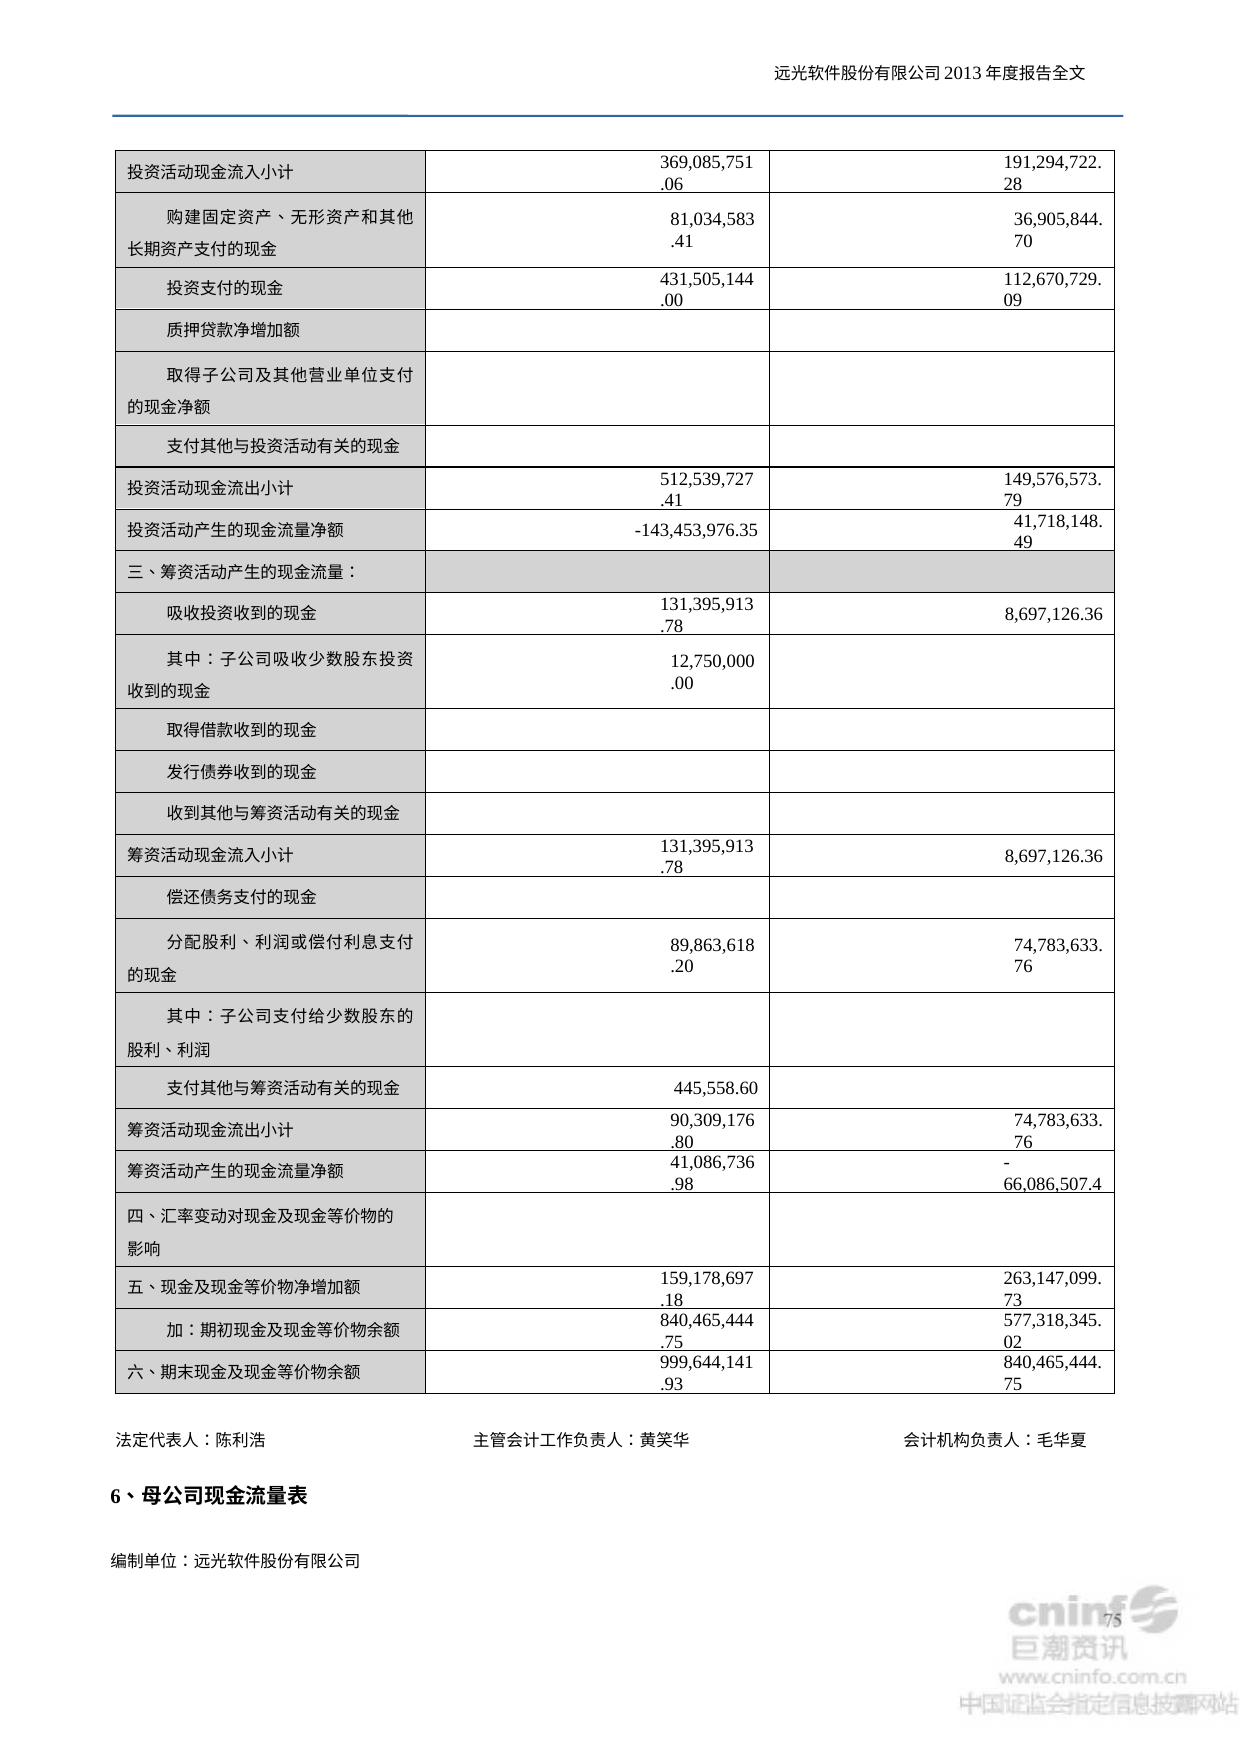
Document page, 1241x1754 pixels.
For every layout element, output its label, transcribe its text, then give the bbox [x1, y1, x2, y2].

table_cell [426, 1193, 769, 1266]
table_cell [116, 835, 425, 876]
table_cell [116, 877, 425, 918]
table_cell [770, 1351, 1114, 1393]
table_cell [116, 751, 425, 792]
text 编制单位：远光软件股份有限公司 [110, 1549, 1120, 1572]
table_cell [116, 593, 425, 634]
text 6、母公司现金流量表 [110, 1481, 1120, 1510]
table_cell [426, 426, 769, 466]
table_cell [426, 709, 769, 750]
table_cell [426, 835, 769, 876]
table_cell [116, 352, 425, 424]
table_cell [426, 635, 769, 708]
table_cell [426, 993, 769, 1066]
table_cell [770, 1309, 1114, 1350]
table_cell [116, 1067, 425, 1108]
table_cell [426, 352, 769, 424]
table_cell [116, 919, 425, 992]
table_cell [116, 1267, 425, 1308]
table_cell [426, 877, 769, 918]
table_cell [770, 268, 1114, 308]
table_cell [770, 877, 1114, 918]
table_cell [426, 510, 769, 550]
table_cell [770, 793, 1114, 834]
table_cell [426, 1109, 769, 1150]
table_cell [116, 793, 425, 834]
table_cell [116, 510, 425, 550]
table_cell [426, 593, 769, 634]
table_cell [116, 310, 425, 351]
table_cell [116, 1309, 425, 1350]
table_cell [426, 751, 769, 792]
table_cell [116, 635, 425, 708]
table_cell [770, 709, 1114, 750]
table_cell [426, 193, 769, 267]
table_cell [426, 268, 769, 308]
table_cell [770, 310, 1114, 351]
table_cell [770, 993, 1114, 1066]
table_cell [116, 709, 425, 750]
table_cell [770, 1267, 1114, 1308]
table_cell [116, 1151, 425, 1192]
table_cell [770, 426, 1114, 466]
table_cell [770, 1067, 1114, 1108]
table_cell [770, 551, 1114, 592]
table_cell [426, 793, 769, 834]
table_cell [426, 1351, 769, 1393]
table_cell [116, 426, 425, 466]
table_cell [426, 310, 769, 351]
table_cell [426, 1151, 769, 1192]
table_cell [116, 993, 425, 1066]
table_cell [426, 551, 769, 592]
picture [958, 1574, 1240, 1736]
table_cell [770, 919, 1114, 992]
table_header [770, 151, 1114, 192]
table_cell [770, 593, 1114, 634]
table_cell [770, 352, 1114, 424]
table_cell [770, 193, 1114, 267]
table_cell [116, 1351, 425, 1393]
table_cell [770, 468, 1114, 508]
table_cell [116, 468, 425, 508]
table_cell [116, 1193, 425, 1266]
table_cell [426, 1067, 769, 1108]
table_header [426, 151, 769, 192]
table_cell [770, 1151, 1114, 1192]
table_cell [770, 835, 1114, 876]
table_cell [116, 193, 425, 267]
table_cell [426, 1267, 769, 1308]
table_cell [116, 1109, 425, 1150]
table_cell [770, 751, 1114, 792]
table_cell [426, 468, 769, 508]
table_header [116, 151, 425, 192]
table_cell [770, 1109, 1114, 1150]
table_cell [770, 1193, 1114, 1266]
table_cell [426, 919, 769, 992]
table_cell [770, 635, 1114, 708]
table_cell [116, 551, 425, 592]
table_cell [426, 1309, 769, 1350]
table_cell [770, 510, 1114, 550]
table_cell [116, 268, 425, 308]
